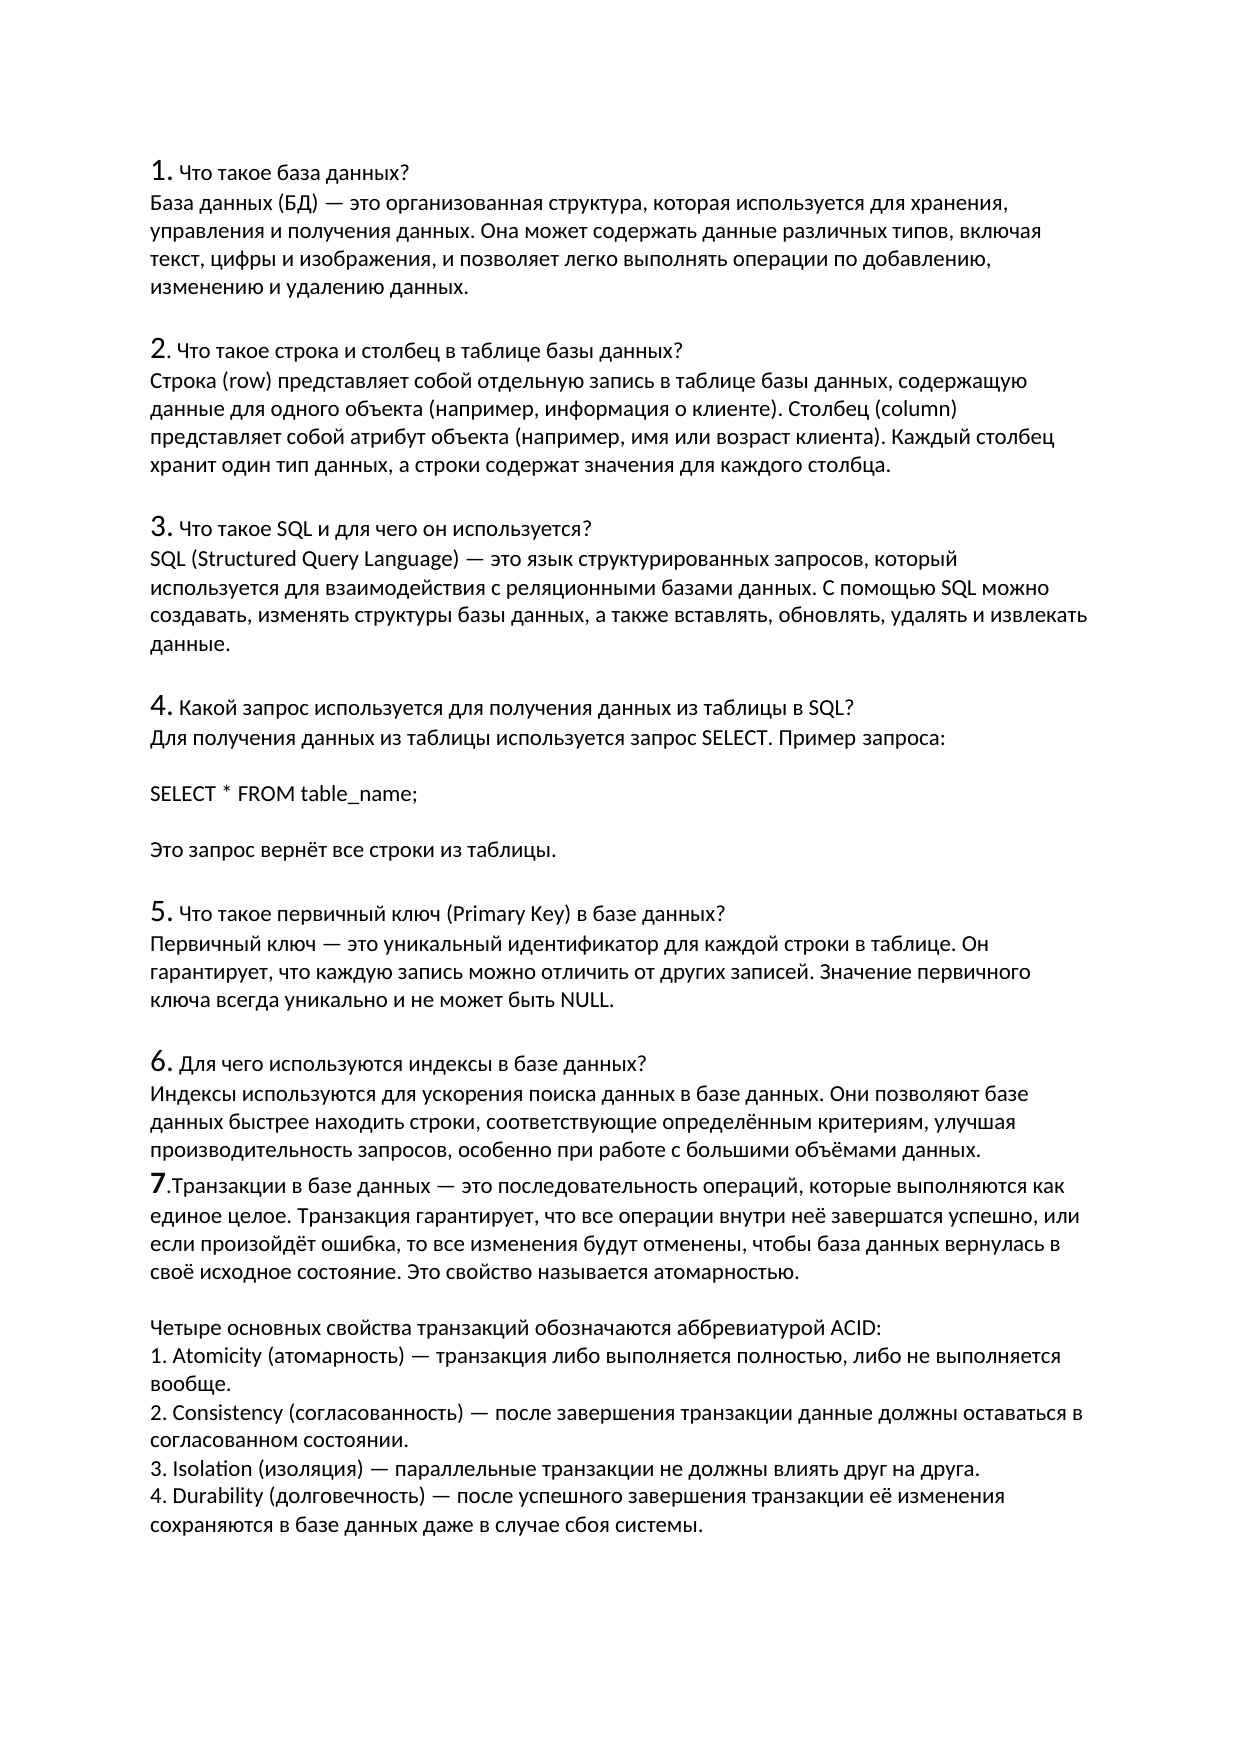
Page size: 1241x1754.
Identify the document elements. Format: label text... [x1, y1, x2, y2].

text Первичный ключ — это уникальный идентификатор для каждой строки в таблице. Он гарантирует, что каждую запись можно отличить от других записей. Значение первичного ключа всегда уникально и не может быть NULL. [150, 929, 1090, 1013]
text 1. Atomicity (атомарность) — транзакция либо выполняется полностью, либо не выполняется вообще. [150, 1342, 1090, 1398]
text 5. Что такое первичный ключ (Primary Key) в базе данных? [150, 891, 1090, 929]
text 4. Какой запрос используется для получения данных из таблицы в SQL? [150, 685, 1090, 723]
text База данных (БД) — это организованная структура, которая используется для хранения, управления и получения данных. Она может содержать данные различных типов, включая текст, цифры и изображения, и позволяет легко выполнять операции по добавлению, изменению и удалению данных. [150, 188, 1090, 300]
text SELECT * FROM table_name; [150, 779, 1090, 807]
text SQL (Structured Query Language) — это язык структурированных запросов, который используется для взаимодействия с реляционными базами данных. С помощью SQL можно создавать, изменять структуры базы данных, а также вставлять, обновлять, удалять и извлекать данные. [150, 544, 1090, 657]
text Индексы используются для ускорения поиска данных в базе данных. Они позволяют базе данных быстрее находить строки, соответствующие определённым критериям, улучшая производительность запросов, особенно при работе с большими объёмами данных. [150, 1079, 1090, 1163]
text Четыре основных свойства транзакций обозначаются аббревиатурой ACID: [150, 1313, 1090, 1342]
text 3. Isolation (изоляция) — параллельные транзакции не должны влиять друг на друга. [150, 1454, 1090, 1482]
text 2. Consistency (согласованность) — после завершения транзакции данные должны оставаться в согласованном состоянии. [150, 1398, 1090, 1454]
text Строка (row) представляет собой отдельную запись в таблице базы данных, содержащую данные для одного объекта (например, информация о клиенте). Столбец (column) представляет собой атрибут объекта (например, имя или возраст клиента). Каждый столбец хранит один тип данных, а строки содержат значения для каждого столбца. [150, 366, 1090, 478]
text 2. Что такое строка и столбец в таблице базы данных? [150, 328, 1090, 366]
text Для получения данных из таблицы используется запрос SELECT. Пример запроса: [150, 723, 1090, 751]
text 7.Транзакции в базе данных — это последовательность операций, которые выполняются как единое целое. Транзакция гарантирует, что все операции внутри неё завершатся успешно, или если произойдёт ошибка, то все изменения будут отменены, чтобы база данных вернулась в своё исходное состояние. Это свойство называется атомарностью. [150, 1163, 1090, 1286]
text 1. Что такое база данных? [150, 150, 1090, 188]
text 3. Что такое SQL и для чего он используется? [150, 506, 1090, 544]
text Это запрос вернёт все строки из таблицы. [150, 835, 1090, 863]
text 6. Для чего используются индексы в базе данных? [150, 1041, 1090, 1079]
text 4. Durability (долговечность) — после успешного завершения транзакции её изменения сохраняются в базе данных даже в случае сбоя системы. [150, 1482, 1090, 1538]
